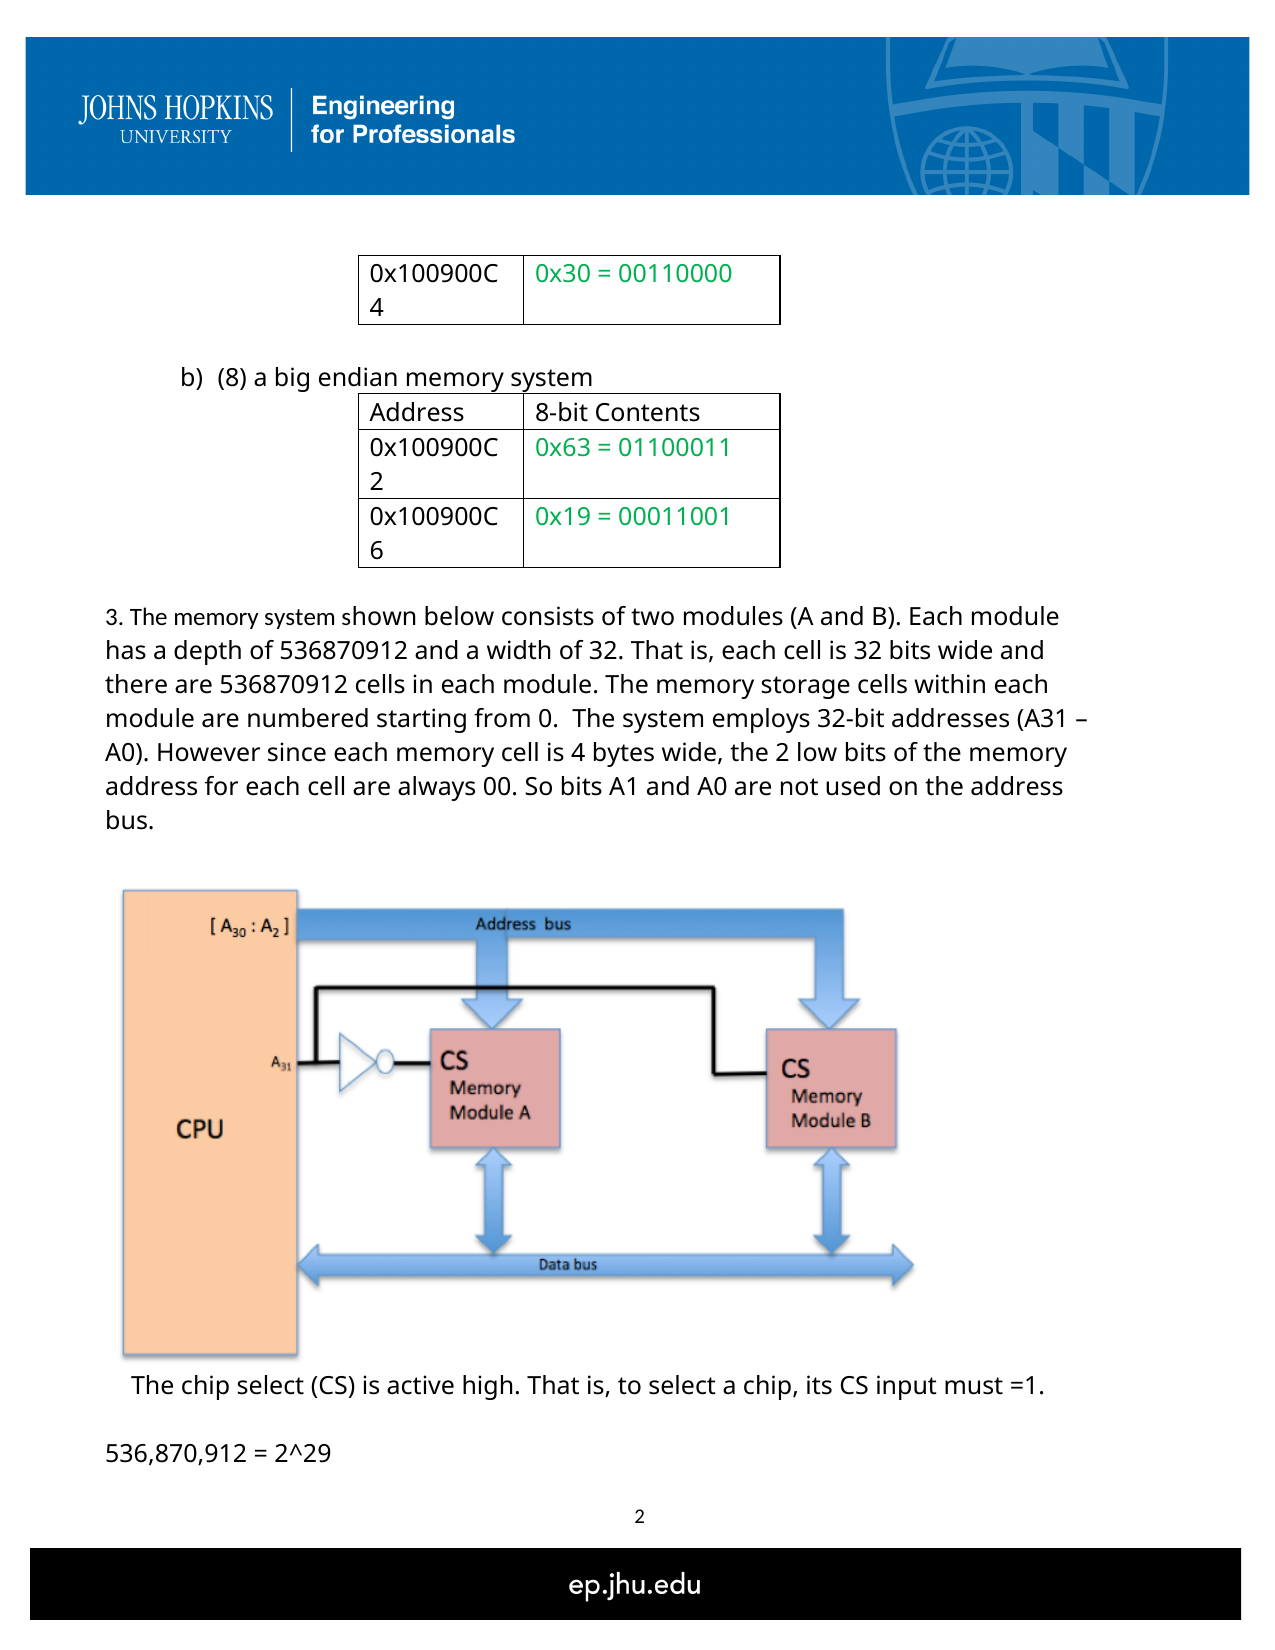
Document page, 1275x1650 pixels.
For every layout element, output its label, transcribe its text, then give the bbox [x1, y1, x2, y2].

table_cell 0x63 = 01100011 [524, 430, 779, 498]
table_cell 0x19 = 00011001 [524, 499, 779, 567]
text The chip select (CS) is active high. That is, to select a chip, its CS input must =1. [105, 1367, 1095, 1402]
table_cell 0x100900C2 [359, 430, 523, 498]
text 536,870,912 = 2^29 [105, 1436, 1095, 1470]
table_cell 0x100900C4 [359, 256, 523, 324]
picture [30, 1548, 1242, 1620]
table_header 8-bit Contents [524, 394, 779, 428]
picture [105, 870, 928, 1368]
table_header Address [359, 394, 523, 428]
table_cell 0x30 = 00110000 [524, 256, 779, 324]
text 3. The memory system shown below consists of two modules (A and B). Each module has a depth of 536870912 and a width of 32. That is, each cell is 32 bits wide and there are 536870912 cells in each module. The memory storage cells within each module are numbered starting from 0. The system employs 32-bit addresses (A31 – A0). However since each memory cell is 4 bytes wide, the 2 low bits of the memory address for each cell are always 00. So bits A1 and A0 are not used on the address bus. [105, 598, 1095, 837]
list (8) a big endian memory system [180, 359, 1095, 393]
picture [25, 37, 1250, 195]
table_cell 0x100900C6 [359, 499, 523, 567]
